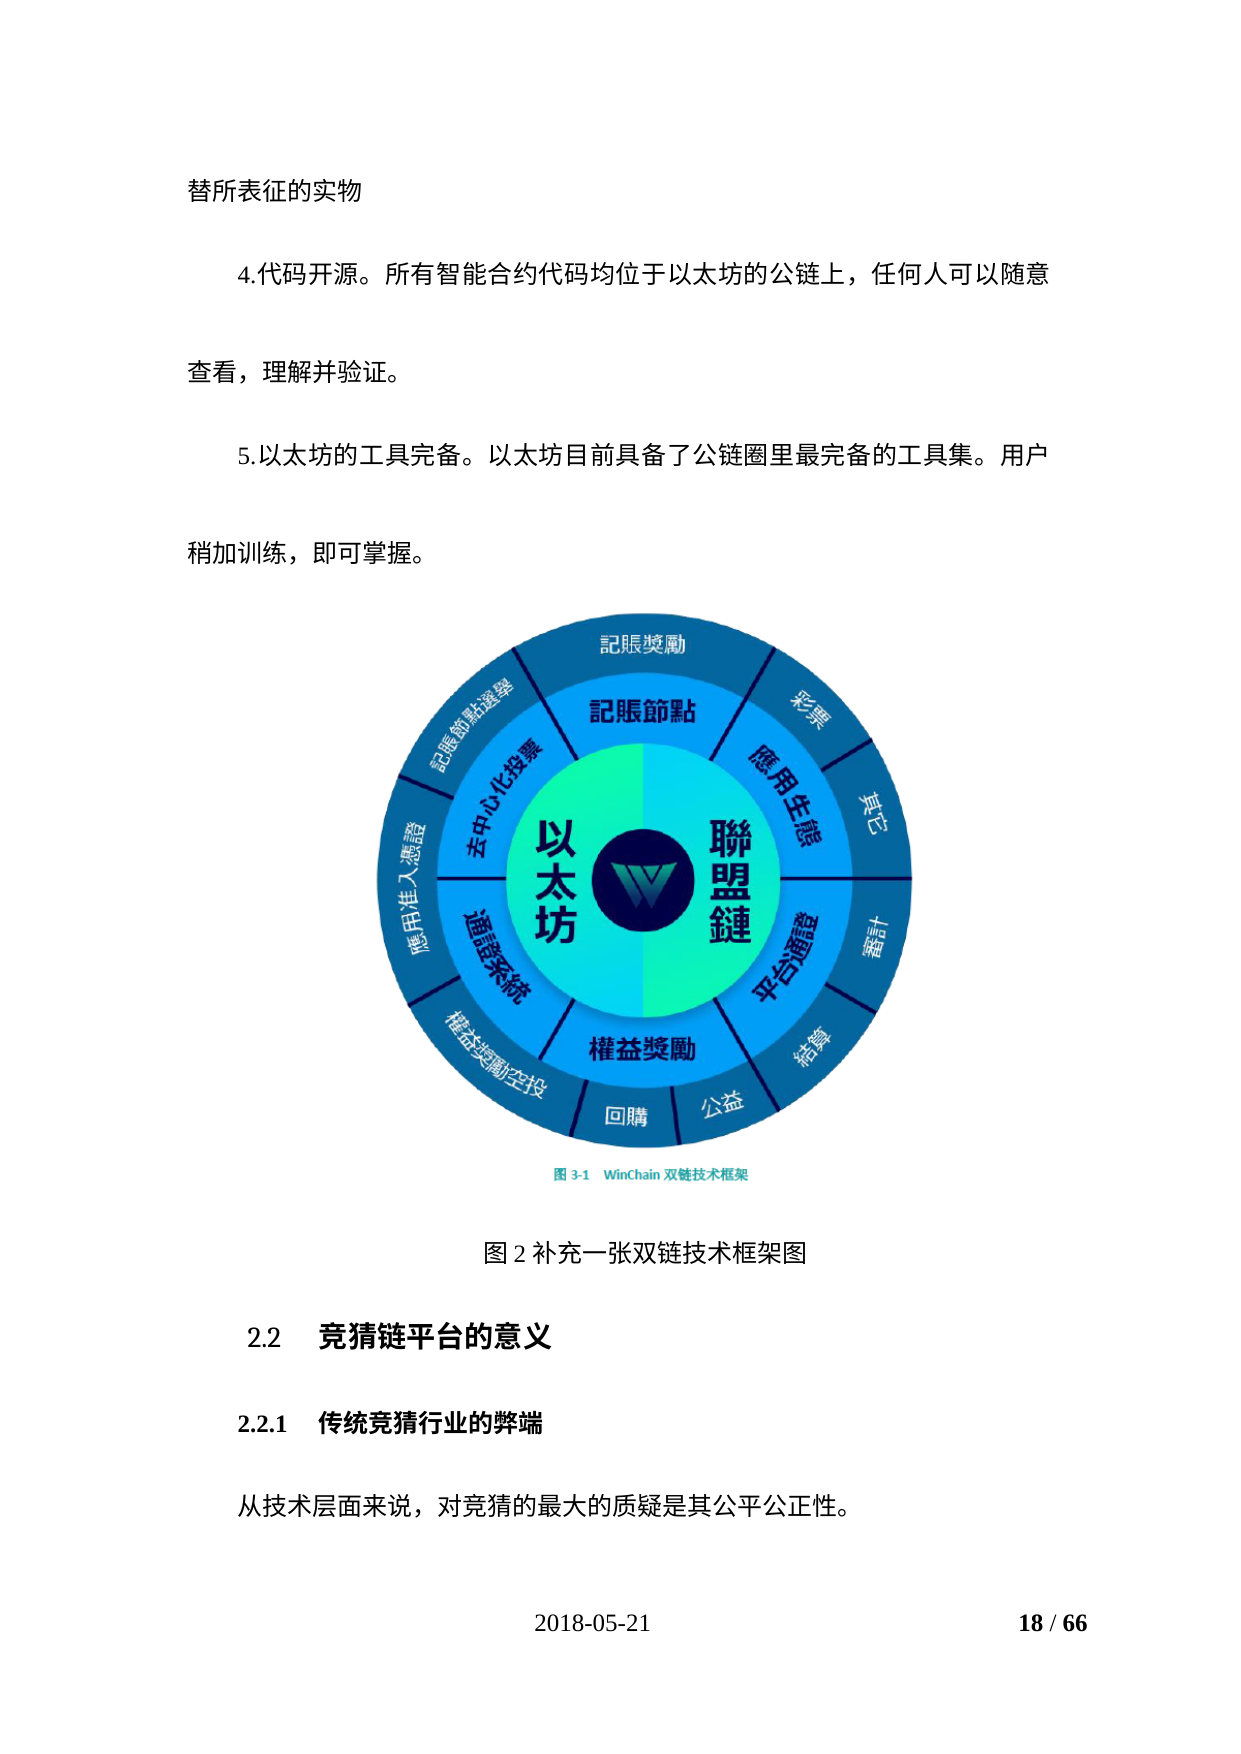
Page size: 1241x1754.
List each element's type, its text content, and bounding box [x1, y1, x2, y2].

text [187, 157, 1053, 222]
text 4.代码开源。所有智能合约代码均位于以太坊的公链上，任何人可以随意查看，理解并验证。 [187, 241, 1053, 403]
list 传统竞猜行业的弊端 [187, 1389, 1053, 1454]
text 从技术层面来说，对竞猜的最大的质疑是其公平公正性。 [187, 1472, 1053, 1537]
subtitle 竞猜链平台的意义 [247, 1302, 1053, 1367]
text 图2 补充一张双链技术框架图 [187, 1219, 1053, 1284]
text 5.以太坊的工具完备。以太坊目前具备了公链圈里最完备的工具集。用户稍加训练，即可掌握。 [187, 421, 1053, 584]
